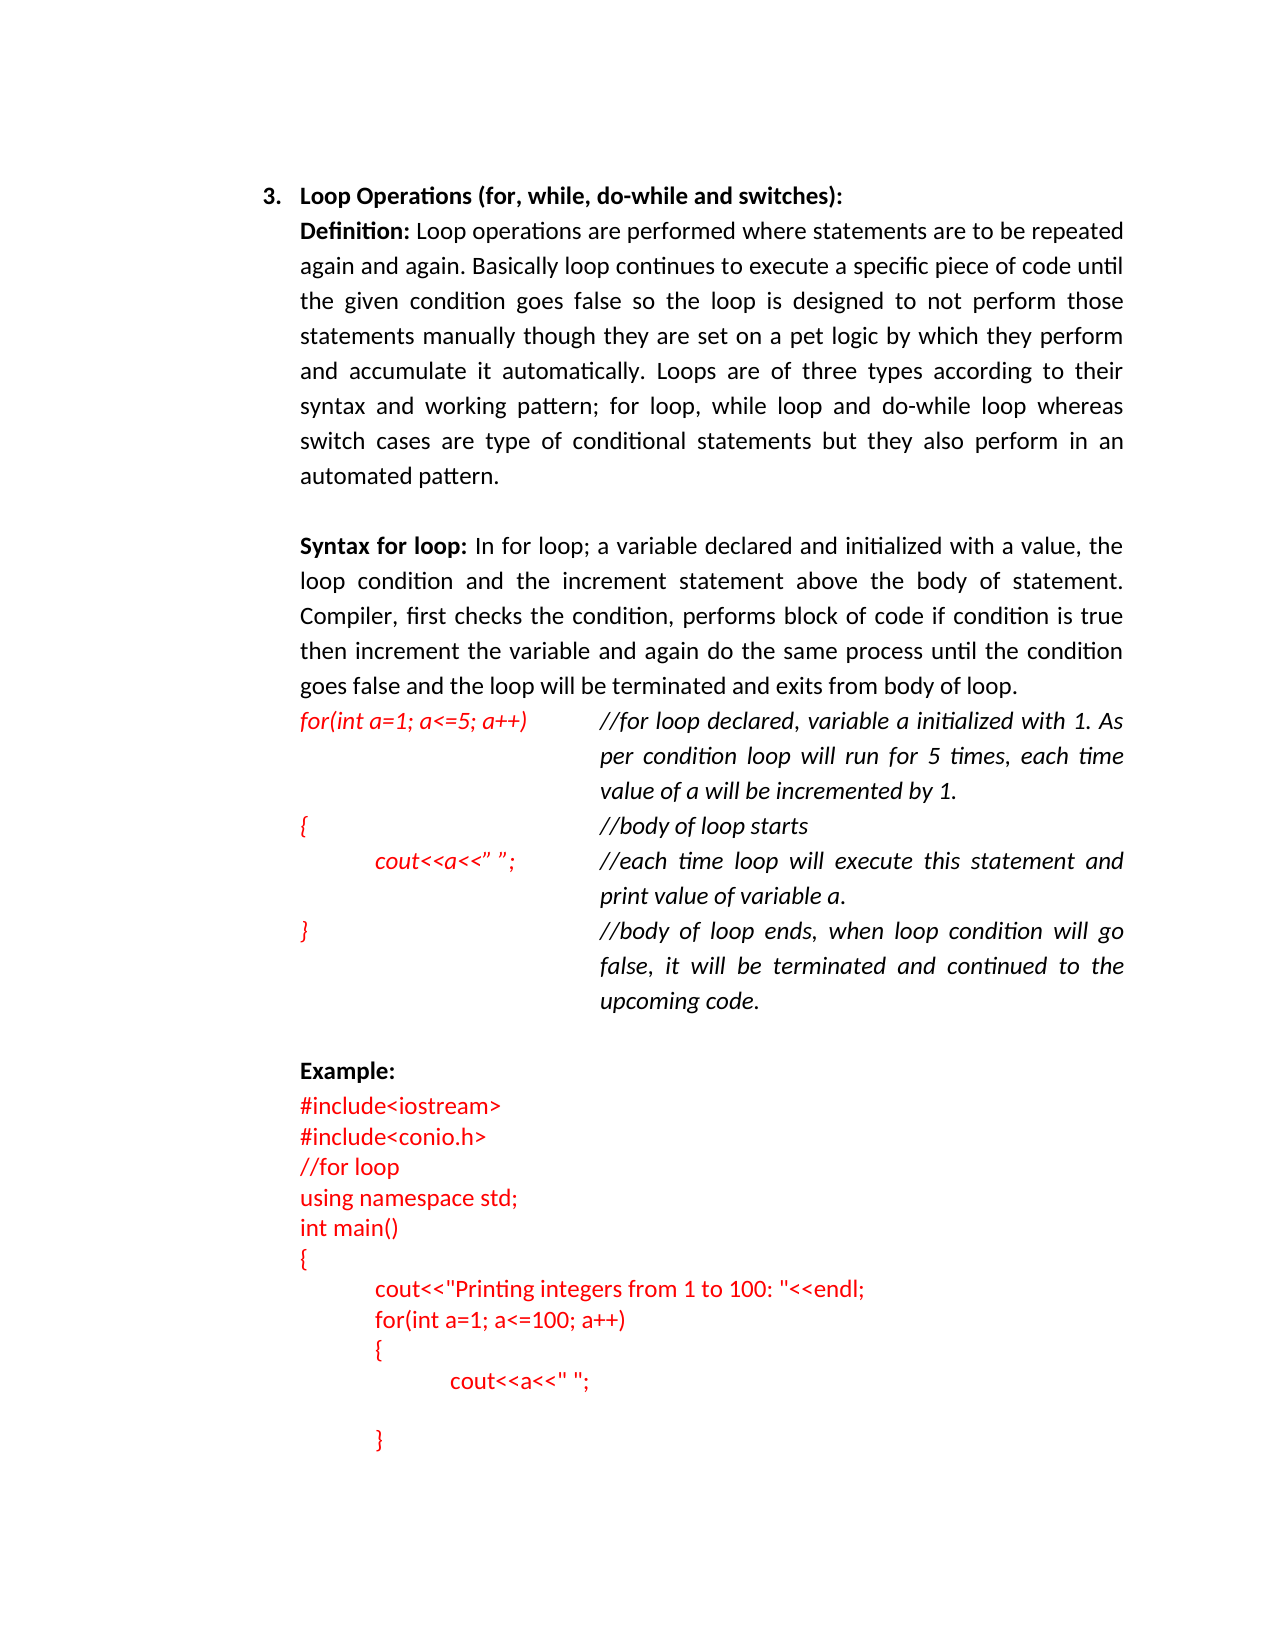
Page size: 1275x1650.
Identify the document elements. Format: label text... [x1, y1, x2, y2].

list { //body of loop starts [300, 811, 1125, 841]
list for(int a=1; a<=5; a++) //for loop declared, variable a initialized with 1. As per condition loop will run for 5 times, each time value of a will be incremented by 1. [300, 706, 1125, 806]
list } [300, 1424, 1125, 1454]
list //for loop [300, 1152, 1125, 1182]
list int main() [300, 1213, 1125, 1243]
list cout<<a<<” ”; //each time loop will execute this statement and print value of variable a. [375, 846, 1125, 911]
list #include<conio.h> [300, 1121, 1125, 1152]
list cout<<"Printing integers from 1 to 100: "<<endl; [300, 1274, 1125, 1304]
list } //body of loop ends, when loop condition will go false, it will be terminated and continued to the upcoming code. [300, 916, 1125, 1016]
list Loop Operations (for, while, do-while and switches): [262, 181, 1125, 211]
list Definition: Loop operations are performed where statements are to be repeated again and again. Basically loop continues to execute a specific piece of code until the given condition goes false so the loop is designed to not perform those statements manually though they are set on a pet logic by which they perform and accumulate it automatically. Loops are of three types according to their syntax and working pattern; for loop, while loop and do-while loop whereas switch cases are type of conditional statements but they also perform in an automated pattern. [300, 216, 1125, 491]
list { [300, 1335, 1125, 1365]
list for(int a=1; a<=100; a++) [300, 1304, 1125, 1335]
list #include<iostream> [300, 1091, 1125, 1121]
list Syntax for loop: In for loop; a variable declared and initialized with a value, the loop condition and the increment statement above the body of statement. Compiler, first checks the condition, performs block of code if condition is true then increment the variable and again do the same process until the condition goes false and the loop will be terminated and exits from body of loop. [300, 531, 1125, 701]
list Example: [300, 1056, 1125, 1086]
list { [300, 1243, 1125, 1274]
list cout<<a<<" "; [300, 1365, 1125, 1396]
list using namespace std; [300, 1182, 1125, 1213]
